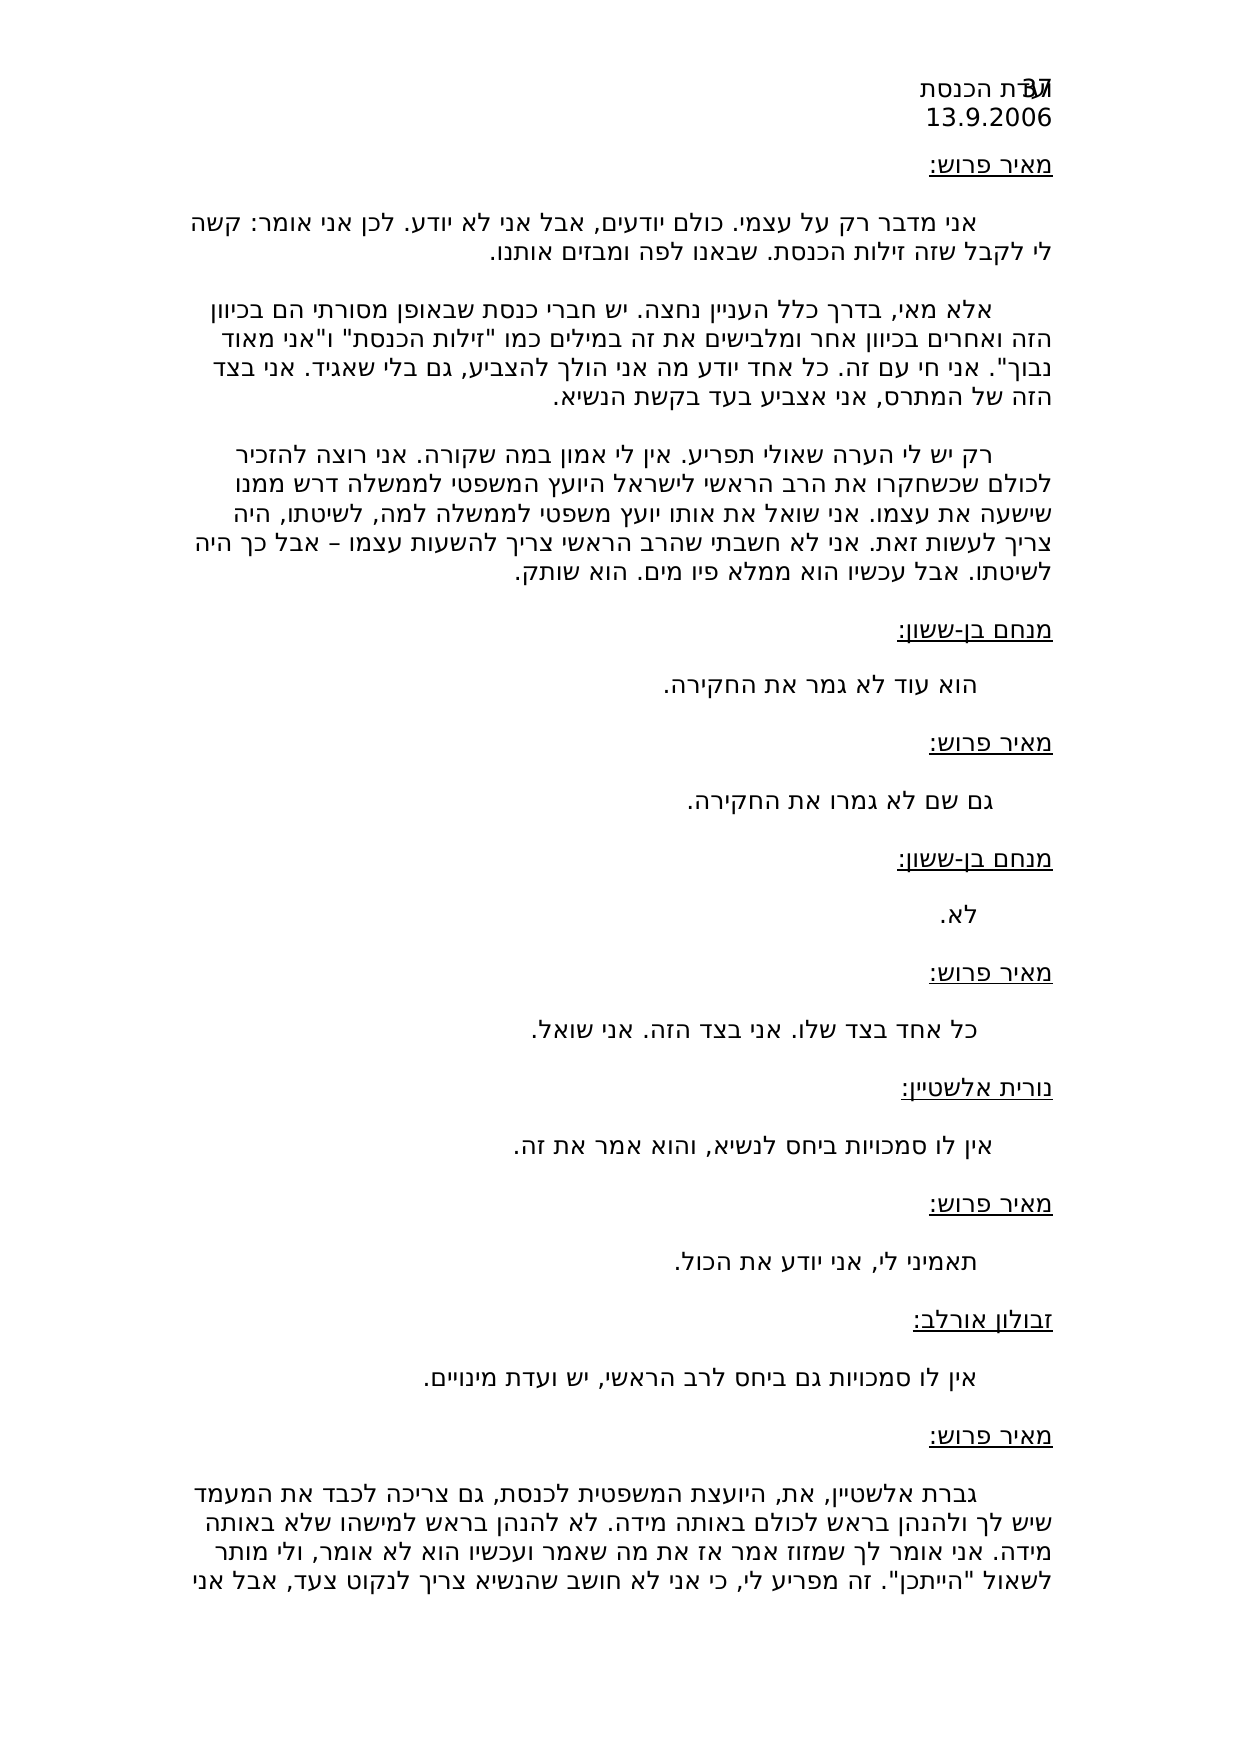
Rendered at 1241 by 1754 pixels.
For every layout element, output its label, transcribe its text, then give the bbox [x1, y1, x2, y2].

text גם שם לא גמרו את החקירה. [187, 786, 1053, 816]
text זבולון אורלב: [187, 1305, 1053, 1334]
text אני מדבר רק על עצמי. כולם יודעים, אבל אני לא יודע. לכן אני אומר: קשה לי לקבל שזה זילות הכנסת. שבאנו לפה ומבזים אותנו. [187, 208, 1053, 266]
text נורית אלשטיין: [187, 1073, 1053, 1103]
text אלא מאי, בדרך כלל העניין נחצה. יש חברי כנסת שבאופן מסורתי הם בכיוון הזה ואחרים בכיוון אחר ומלבישים את זה במילים כמו "זילות הכנסת" ו"אני מאוד נבוך". אני חי עם זה. כל אחד יודע מה אני הולך להצביע, גם בלי שאגיד. אני בצד הזה של המתרס, אני אצביע בעד בקשת הנשיא. [187, 295, 1053, 412]
text מאיר פרוש: [187, 728, 1053, 758]
text מאיר פרוש: [187, 1421, 1053, 1450]
subtitle מנחם בן-ששון: [187, 844, 1053, 873]
text רק יש לי הערה שאולי תפריע. אין לי אמון במה שקורה. אני רוצה להזכיר לכולם שכשחקרו את הרב הראשי לישראל היועץ המשפטי לממשלה דרש ממנו שישעה את עצמו. אני שואל את אותו יועץ משפטי לממשלה למה, לשיטתו, היה צריך לעשות זאת. אני לא חשבתי שהרב הראשי צריך להשעות עצמו – אבל כך היה לשיטתו. אבל עכשיו הוא ממלא פיו מים. הוא שותק. [187, 440, 1053, 586]
text הוא עוד לא גמר את החקירה. [187, 671, 1053, 700]
text אין לו סמכויות גם ביחס לרב הראשי, יש ועדת מינויים. [187, 1363, 1053, 1392]
text לא. [187, 900, 1053, 929]
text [187, 1479, 1053, 1596]
text מאיר פרוש: [187, 150, 1053, 179]
text כל אחד בצד שלו. אני בצד הזה. אני שואל. [187, 1016, 1053, 1045]
subtitle מנחם בן-ששון: [187, 615, 1053, 644]
text מאיר פרוש: [187, 1189, 1053, 1218]
text תאמיני לי, אני יודע את הכול. [187, 1247, 1053, 1276]
text מאיר פרוש: [187, 958, 1053, 987]
text אין לו סמכויות ביחס לנשיא, והוא אמר את זה. [187, 1131, 1053, 1161]
